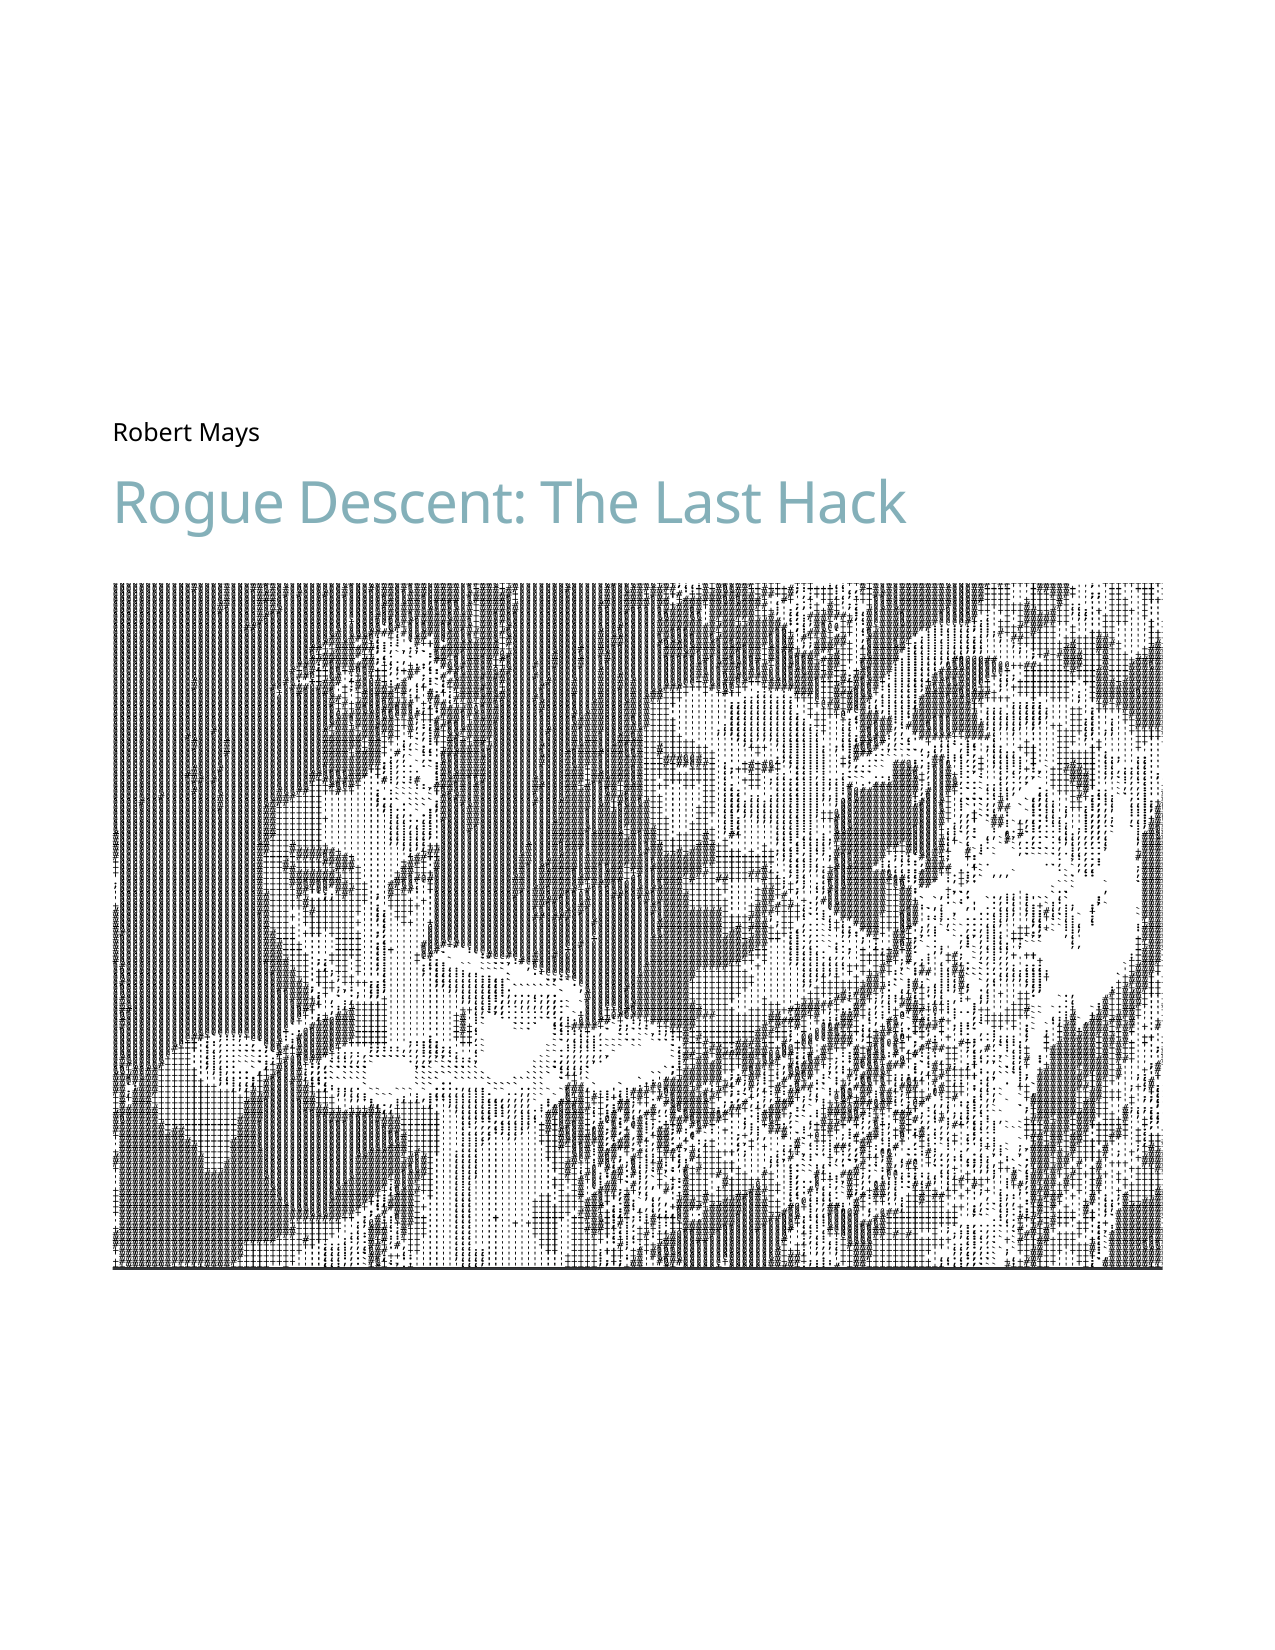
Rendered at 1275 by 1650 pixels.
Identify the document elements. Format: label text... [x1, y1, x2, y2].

subtitle Robert Mays [112, 414, 1162, 448]
title Rogue Descent: The Last Hack [112, 461, 1162, 540]
picture [112, 583, 1163, 1270]
